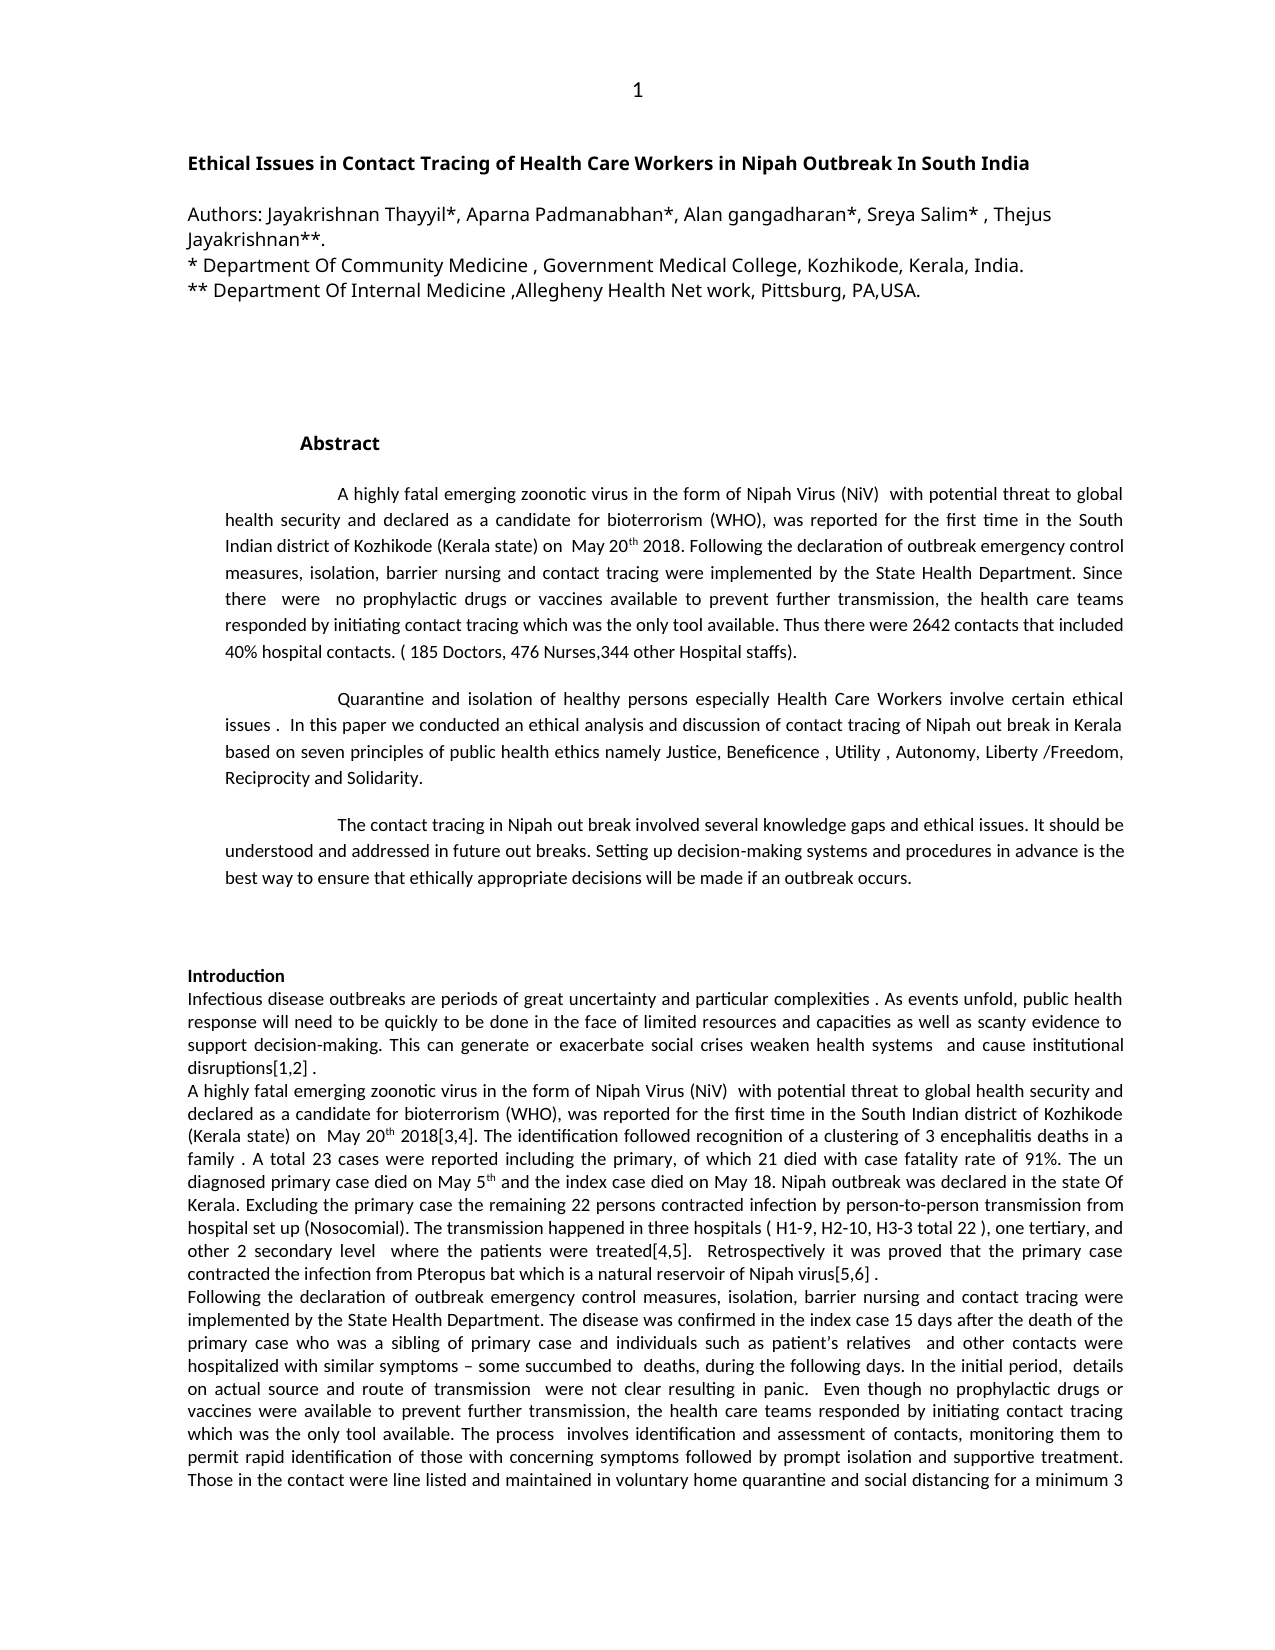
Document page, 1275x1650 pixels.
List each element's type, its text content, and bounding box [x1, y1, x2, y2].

text ** Department Of Internal Medicine ,Allegheny Health Net work, Pittsburg, PA,USA. [187, 278, 1125, 303]
text Abstract [187, 431, 1125, 456]
text The contact tracing in Nipah out break involved several knowledge gaps and ethical issues. It should be understood and addressed in future out breaks. Setting up decision-making systems and procedures in advance is the best way to ensure that ethically appropriate decisions will be made if an outbreak occurs. [225, 813, 1125, 889]
text Quarantine and isolation of healthy persons especially Health Care Workers involve certain ethical issues . In this paper we conducted an ethical analysis and discussion of contact tracing of Nipah out break in Kerala based on seven principles of public health ethics namely Justice, Beneficence , Utility , Autonomy, Liberty /Freedom, Reciprocity and Solidarity. [225, 687, 1125, 789]
text Infectious disease outbreaks are periods of great uncertainty and particular complexities . As events unfold, public health response will need to be quickly to be done in the face of limited resources and capacities as well as scanty evidence to support decision-making. This can generate or exacerbate social crises weaken health systems and cause institutional disruptions[1,2] . [187, 987, 1125, 1079]
text A highly fatal emerging zoonotic virus in the form of Nipah Virus (NiV) with potential threat to global health security and declared as a candidate for bioterrorism (WHO), was reported for the first time in the South Indian district of Kozhikode (Kerala state) on May 20th 2018. Following the declaration of outbreak emergency control measures, isolation, barrier nursing and contact tracing were implemented by the State Health Department. Since there were no prophylactic drugs or vaccines available to prevent further transmission, the health care teams responded by initiating contact tracing which was the only tool available. Thus there were 2642 contacts that included 40% hospital contacts. ( 185 Doctors, 476 Nurses,344 other Hospital staffs). [225, 482, 1125, 663]
text A highly fatal emerging zoonotic virus in the form of Nipah Virus (NiV) with potential threat to global health security and declared as a candidate for bioterrorism (WHO), was reported for the first time in the South Indian district of Kozhikode (Kerala state) on May 20th 2018[3,4]. The identification followed recognition of a clustering of 3 encephalitis deaths in a family . A total 23 cases were reported including the primary, of which 21 died with case fatality rate of 91%. The un diagnosed primary case died on May 5th and the index case died on May 18. Nipah outbreak was declared in the state Of Kerala. Excluding the primary case the remaining 22 persons contracted infection by person-to-person transmission from hospital set up (Nosocomial). The transmission happened in three hospitals ( H1-9, H2-10, H3-3 total 22 ), one tertiary, and other 2 secondary level where the patients were treated[4,5]. Retrospectively it was proved that the primary case contracted the infection from Pteropus bat which is a natural reservoir of Nipah virus[5,6] . [187, 1079, 1125, 1285]
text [187, 1285, 1125, 1491]
text Authors: Jayakrishnan Thayyil*, Aparna Padmanabhan*, Alan gangadharan*, Sreya Salim* , Thejus Jayakrishnan**. [187, 201, 1125, 252]
text Introduction [187, 964, 1125, 987]
text * Department Of Community Medicine , Government Medical College, Kozhikode, Kerala, India. [187, 252, 1125, 278]
text Ethical Issues in Contact Tracing of Health Care Workers in Nipah Outbreak In South India [187, 150, 1125, 176]
